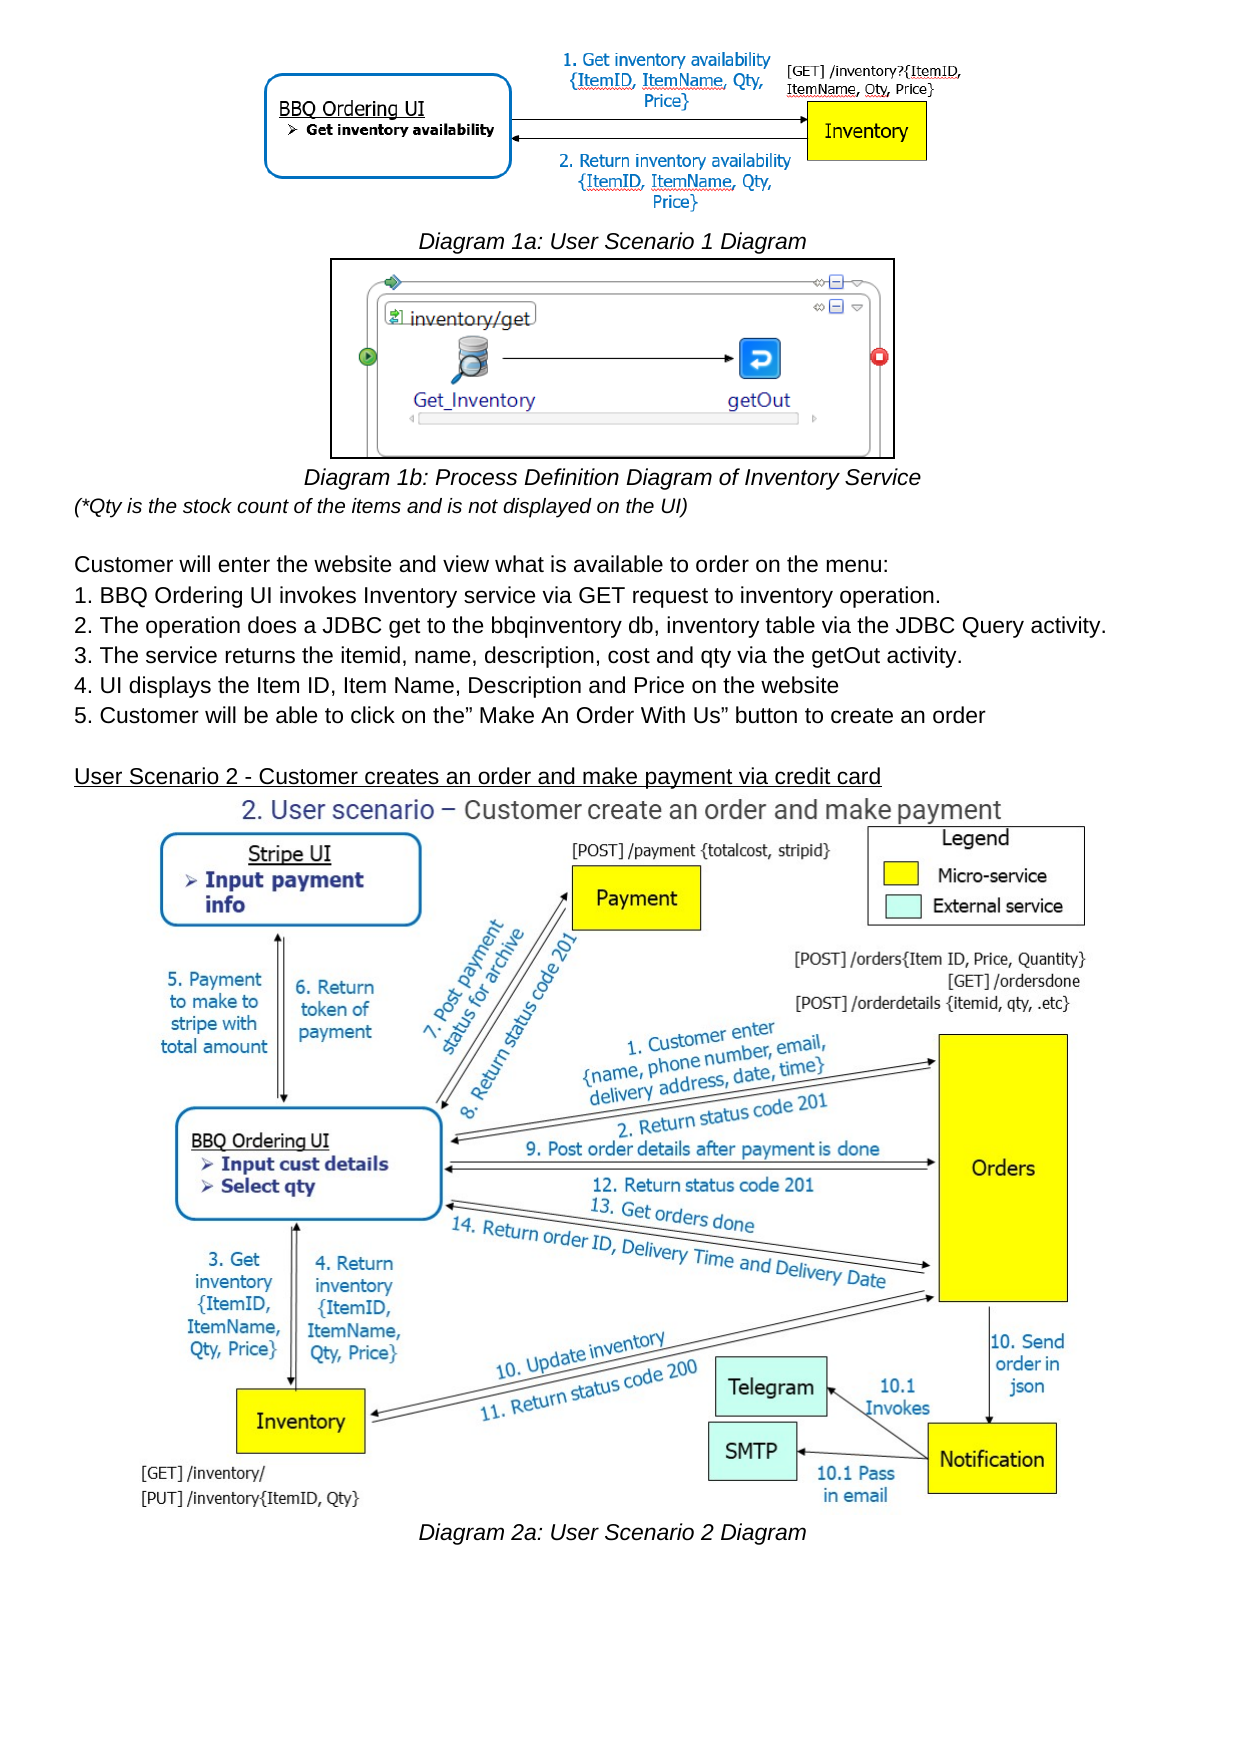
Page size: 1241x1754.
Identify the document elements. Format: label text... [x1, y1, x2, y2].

text 5. Customer will be able to click on the” Make An Order With Us” button to create an order [74, 702, 1151, 729]
text Customer will enter the website and view what is available to order on the menu: [74, 551, 1151, 578]
text Diagram 1b: Process Definition Diagram of Inventory Service [74, 463, 1151, 490]
picture [332, 260, 893, 457]
text 4. UI displays the Item ID, Item Name, Description and Price on the website [74, 672, 1151, 698]
text 3. The service returns the itemid, name, description, cost and qty via the getOut activity. [74, 642, 1151, 668]
text User Scenario 2 - Customer creates an order and make payment via credit card [74, 763, 1151, 789]
text 1. BBQ Ordering UI invokes Inventory service via GET request to inventory operation. [74, 582, 1151, 608]
text 2. The operation does a JDBC get to the bbqinventory db, inventory table via the JDBC Query activity. [74, 612, 1151, 638]
text (*Qty is the stock count of the items and is not displayed on the UI) [74, 494, 1151, 518]
text Diagram 2a: User Scenario 2 Diagram [74, 1519, 1151, 1545]
text Diagram 1a: User Scenario 1 Diagram [74, 228, 1151, 254]
picture [255, 41, 970, 224]
picture [132, 793, 1093, 1515]
